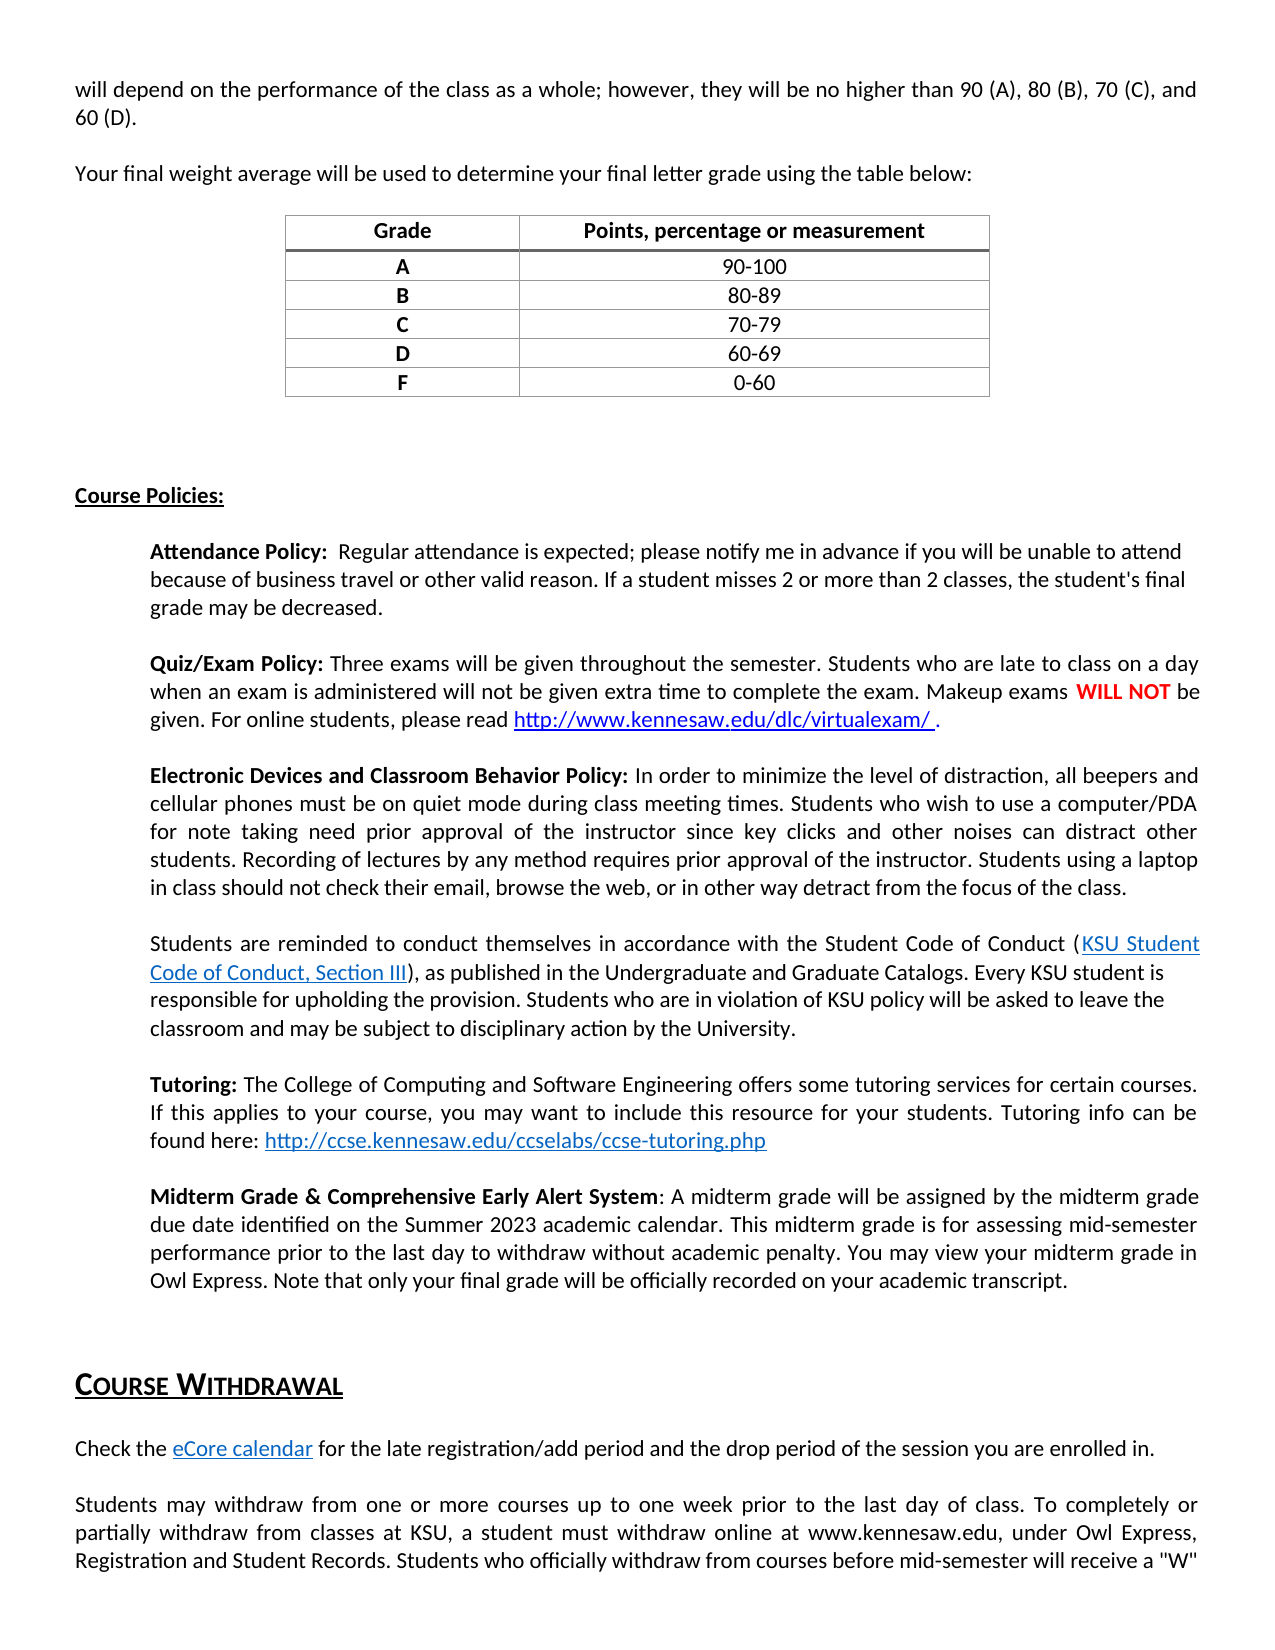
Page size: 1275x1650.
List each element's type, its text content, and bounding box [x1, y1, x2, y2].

text Course Policies: [75, 481, 1200, 509]
table_cell D [286, 339, 519, 367]
table_cell A [286, 252, 519, 280]
table_header Points, percentage or measurement [520, 216, 989, 249]
table_cell 90-100 [520, 252, 989, 280]
text Electronic Devices and Classroom Behavior Policy: In order to minimize the level of distraction, all beepers and cellular phones must be on quiet mode during class meeting times. Students who wish to use a computer/PDA for note taking need prior approval of the instructor since key clicks and other noises can distract other students. Recording of lectures by any method requires prior approval of the instructor. Students using a laptop in class should not check their email, browse the web, or in other way detract from the focus of the class. [150, 761, 1200, 902]
table_cell B [286, 281, 519, 309]
text Attendance Policy: Regular attendance is expected; please notify me in advance if you will be unable to attend [150, 537, 1200, 565]
table_cell F [286, 368, 519, 396]
text Check the eCore calendar for the late registration/add period and the drop period of the session you are enrolled in. [75, 1434, 1200, 1462]
table_cell C [286, 310, 519, 338]
text responsible for upholding the provision. Students who are in violation of KSU policy will be asked to leave the [150, 986, 1200, 1014]
text Your final weight average will be used to determine your final letter grade using the table below: [75, 159, 1200, 187]
text because of business travel or other valid reason. If a student misses 2 or more than 2 classes, the student's final [150, 565, 1200, 593]
text Students are reminded to conduct themselves in accordance with the Student Code of Conduct (KSU Student Code of Conduct, Section III), as published in the Undergraduate and Graduate Catalogs. Every KSU student is [150, 929, 1200, 986]
text will depend on the performance of the class as a whole; however, they will be no higher than 90 (A), 80 (B), 70 (C), and 60 (D). [75, 75, 1200, 131]
text Course Withdrawal [75, 1363, 1200, 1403]
table_cell 70-79 [520, 310, 989, 338]
text Quiz/Exam Policy: Three exams will be given throughout the semester. Students who are late to class on a day when an exam is administered will not be given extra time to complete the exam. Makeup exams WILL NOT be given. For online students, please read http://www.kennesaw.edu/dlc/virtualexam/ . [150, 649, 1200, 733]
text Midterm Grade & Comprehensive Early Alert System: A midterm grade will be assigned by the midterm grade due date identified on the Summer 2023 academic calendar. This midterm grade is for assessing mid-semester performance prior to the last day to withdraw without academic penalty. You may view your midterm grade in Owl Express. Note that only your final grade will be officially recorded on your academic transcript. [150, 1182, 1200, 1294]
text grade may be decreased. [150, 593, 1200, 621]
table_cell 80-89 [520, 281, 989, 309]
table_cell 60-69 [520, 339, 989, 367]
text Tutoring: The College of Computing and Software Engineering offers some tutoring services for certain courses. If this applies to your course, you may want to include this resource for your students. Tutoring info can be found here: http://ccse.kennesaw.edu/ccselabs/ccse-tutoring.php [150, 1070, 1200, 1154]
table_header Grade [286, 216, 519, 249]
text classroom and may be subject to disciplinary action by the University. [150, 1014, 1200, 1042]
table_cell 0-60 [520, 368, 989, 396]
